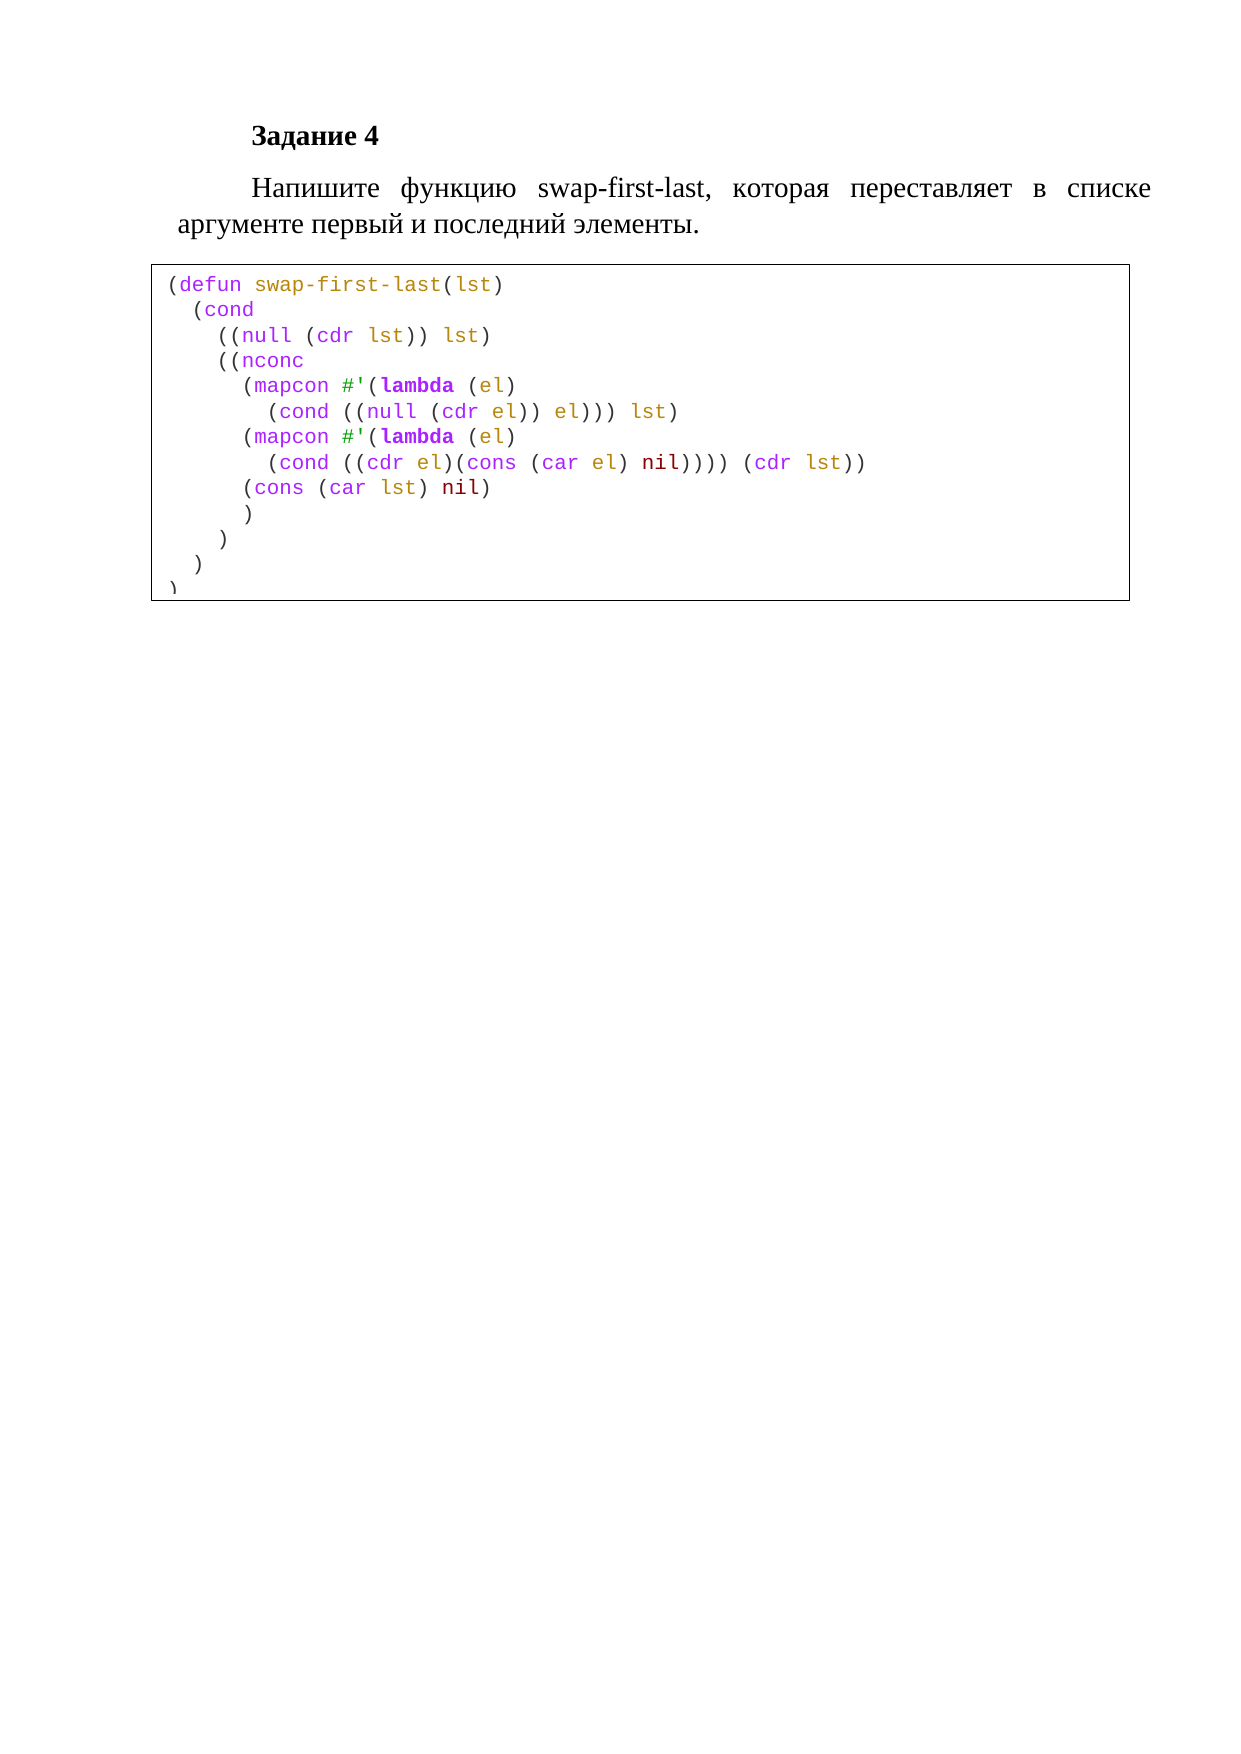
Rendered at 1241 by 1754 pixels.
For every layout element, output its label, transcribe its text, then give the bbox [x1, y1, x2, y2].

text Напишите функцию swap-first-last, которая переставляет в списке аргументе первый и последний элементы. [177, 170, 1152, 239]
text Задание 4 [177, 118, 1152, 152]
